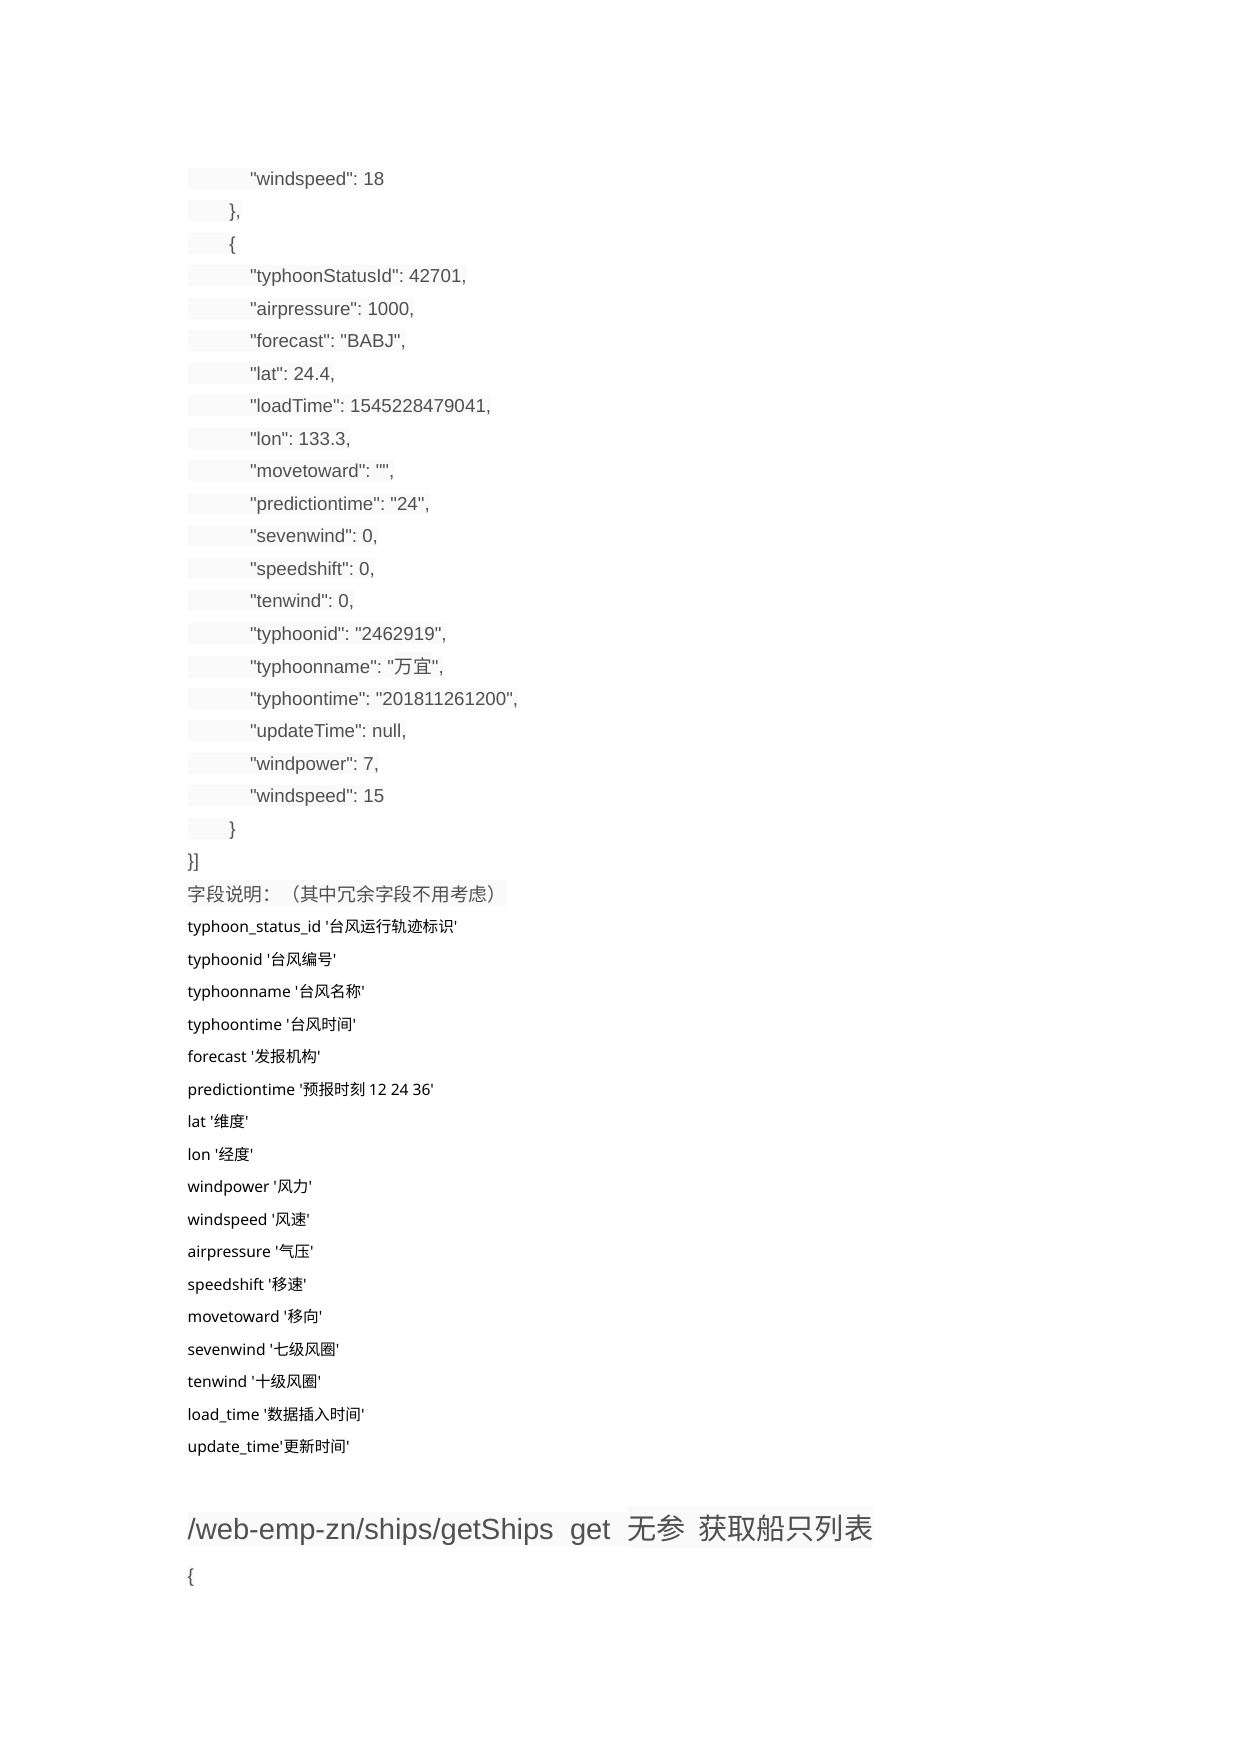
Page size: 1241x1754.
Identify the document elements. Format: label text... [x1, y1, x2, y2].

text lon '经度' [187, 1137, 1053, 1169]
text movetoward '移向' [187, 1299, 1053, 1332]
text }] [187, 844, 1053, 877]
text typhoontime '台风时间' [187, 1007, 1053, 1039]
text "updateTime": null, [187, 714, 1053, 747]
text update_time'更新时间' [187, 1429, 1053, 1462]
text "tenwind": 0, [187, 584, 1053, 617]
text "typhoontime": "201811261200", [187, 682, 1053, 714]
text windspeed '风速' [187, 1202, 1053, 1234]
text "lat": 24.4, [187, 357, 1053, 389]
text load_time '数据插入时间' [187, 1397, 1053, 1429]
text predictiontime '预报时刻 12 24 36' [187, 1072, 1053, 1104]
text "airpressure": 1000, [187, 292, 1053, 324]
text /web-emp-zn/ships/getShips get 无参 获取船只列表 [187, 1494, 1053, 1559]
text "movetoward": "", [187, 454, 1053, 487]
text "typhoonname": "万宜", [187, 649, 1053, 682]
text "sevenwind": 0, [187, 519, 1053, 552]
text typhoonid '台风编号' [187, 942, 1053, 974]
text } [187, 812, 1053, 844]
text tenwind '十级风圈' [187, 1364, 1053, 1397]
text "windspeed": 18 [187, 162, 1053, 194]
text "speedshift": 0, [187, 552, 1053, 584]
text { [187, 1559, 1053, 1592]
text typhoon_status_id '台风运行轨迹标识' [187, 909, 1053, 942]
text "lon": 133.3, [187, 422, 1053, 454]
text "forecast": "BABJ", [187, 324, 1053, 357]
text typhoonname '台风名称' [187, 974, 1053, 1007]
text "typhoonStatusId": 42701, [187, 259, 1053, 292]
text airpressure '气压' [187, 1234, 1053, 1267]
text "loadTime": 1545228479041, [187, 389, 1053, 422]
text speedshift '移速' [187, 1267, 1053, 1299]
text "windspeed": 15 [187, 779, 1053, 812]
text "typhoonid": "2462919", [187, 617, 1053, 649]
text sevenwind '七级风圈' [187, 1332, 1053, 1364]
text }, [187, 194, 1053, 227]
text windpower '风力' [187, 1169, 1053, 1202]
text "predictiontime": "24", [187, 487, 1053, 519]
text { [187, 227, 1053, 259]
text "windpower": 7, [187, 747, 1053, 779]
text forecast '发报机构' [187, 1039, 1053, 1072]
text 字段说明：（其中冗余字段不用考虑） [187, 877, 1053, 909]
text lat '维度' [187, 1104, 1053, 1137]
